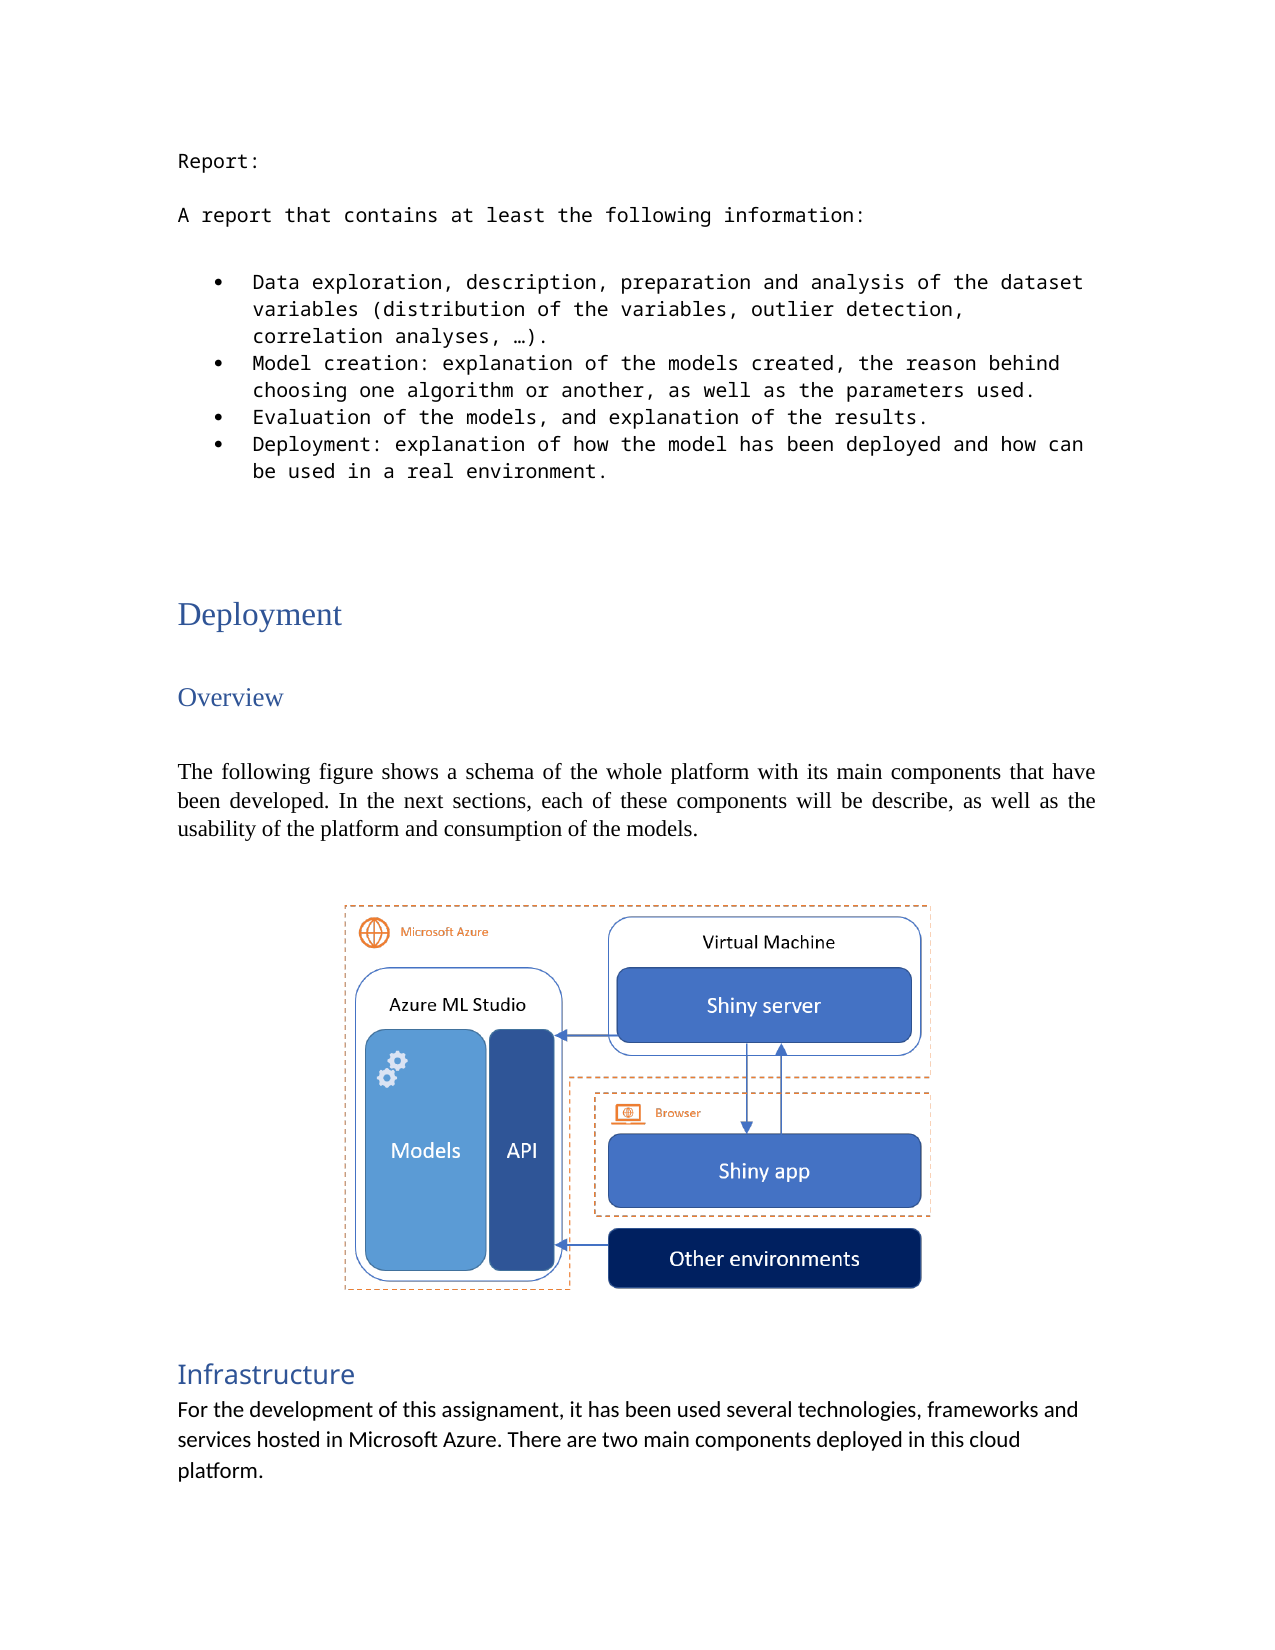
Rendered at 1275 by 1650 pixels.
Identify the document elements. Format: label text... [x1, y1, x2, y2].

text For the development of this assignament, it has been used several technologies, frameworks and services hosted in Microsoft Azure. There are two main components deployed in this cloud platform. [177, 1395, 1098, 1484]
list Deployment: explanation of how the model has been deployed and how can be used in a real environment. [215, 430, 1098, 484]
text A report that contains at least the following information: [177, 202, 1098, 228]
subtitle Overview [177, 681, 1098, 712]
subtitle Deployment [177, 594, 1098, 633]
picture [344, 905, 931, 1290]
text The following figure shows a schema of the whole platform with its main components that have been developed. In the next sections, each of these components will be describe, as well as the usability of the platform and consumption of the models. [177, 758, 1098, 841]
subtitle Infrastructure [177, 1356, 1098, 1392]
list Data exploration, description, preparation and analysis of the dataset variables (distribution of the variables, outlier detection, correlation analyses, …). [215, 268, 1098, 349]
list Evaluation of the models, and explanation of the results. [215, 403, 1098, 430]
list Model creation: explanation of the models created, the reason behind choosing one algorithm or another, as well as the parameters used. [215, 349, 1098, 403]
text Report: [177, 148, 1098, 174]
